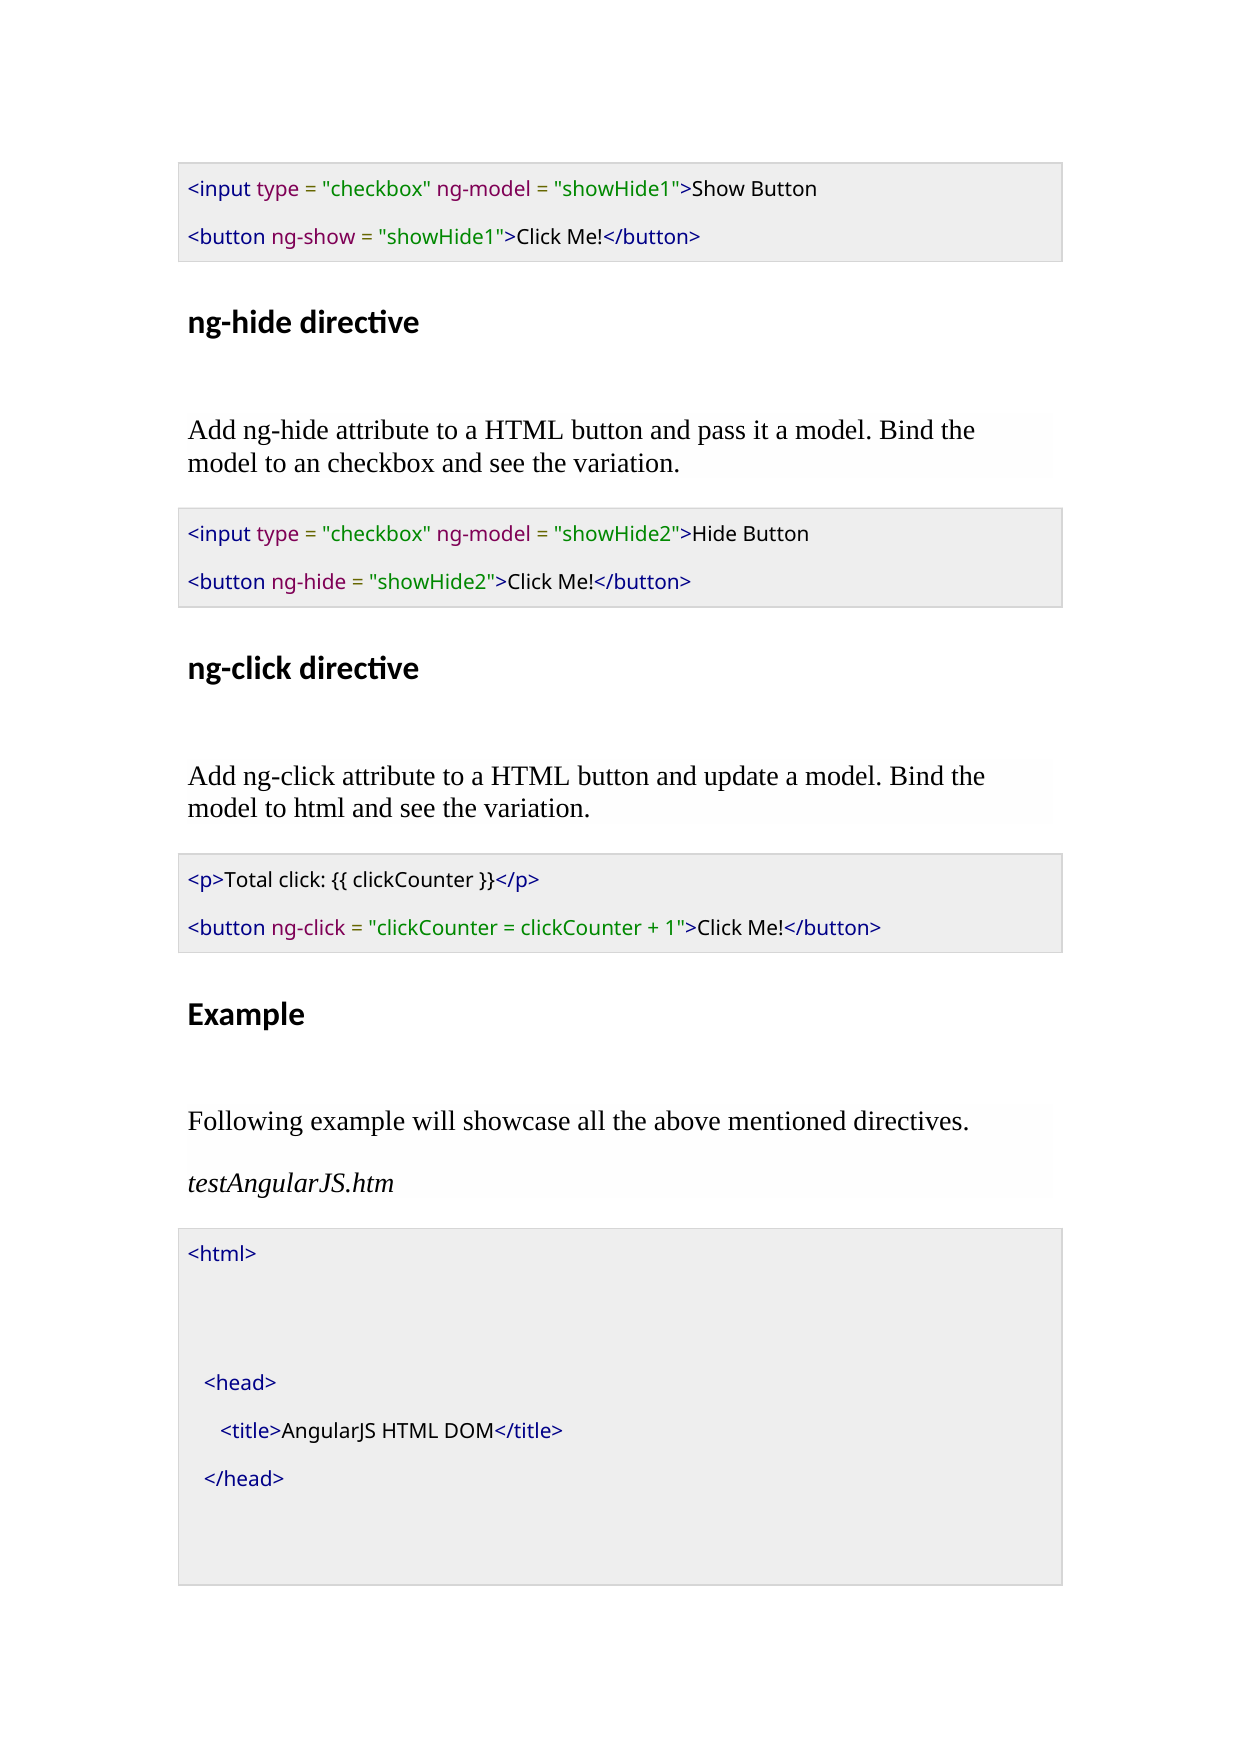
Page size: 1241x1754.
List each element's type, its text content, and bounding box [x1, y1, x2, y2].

text <head> [179, 1356, 1061, 1399]
text <title>AngularJS HTML DOM</title> [179, 1404, 1061, 1447]
text <html> [179, 1229, 1061, 1270]
subtitle ng-hide directive [187, 289, 1053, 354]
text <input type = "checkbox" ng-model = "showHide1">Show Button [179, 164, 1061, 204]
subtitle ng-click directive [187, 635, 1053, 700]
text </head> [179, 1453, 1061, 1495]
text <p>Total click: {{ clickCounter }}</p> [179, 855, 1061, 895]
text <button ng-click = "clickCounter = clickCounter + 1">Click Me!</button> [179, 901, 1061, 952]
text <input type = "checkbox" ng-model = "showHide2">Hide Button [179, 509, 1061, 550]
text testAngularJS.htm [187, 1166, 1053, 1198]
text Add ng-click attribute to a HTML button and update a model. Bind the model to html and see the variation. [187, 759, 1053, 824]
text <button ng-show = "showHide1">Click Me!</button> [179, 210, 1061, 261]
text Following example will showcase all the above mentioned directives. [187, 1104, 1053, 1137]
text <button ng-hide = "showHide2">Click Me!</button> [179, 556, 1061, 606]
subtitle Example [187, 981, 1053, 1046]
text Add ng-hide attribute to a HTML button and pass it a model. Bind the model to an checkbox and see the variation. [187, 413, 1053, 478]
